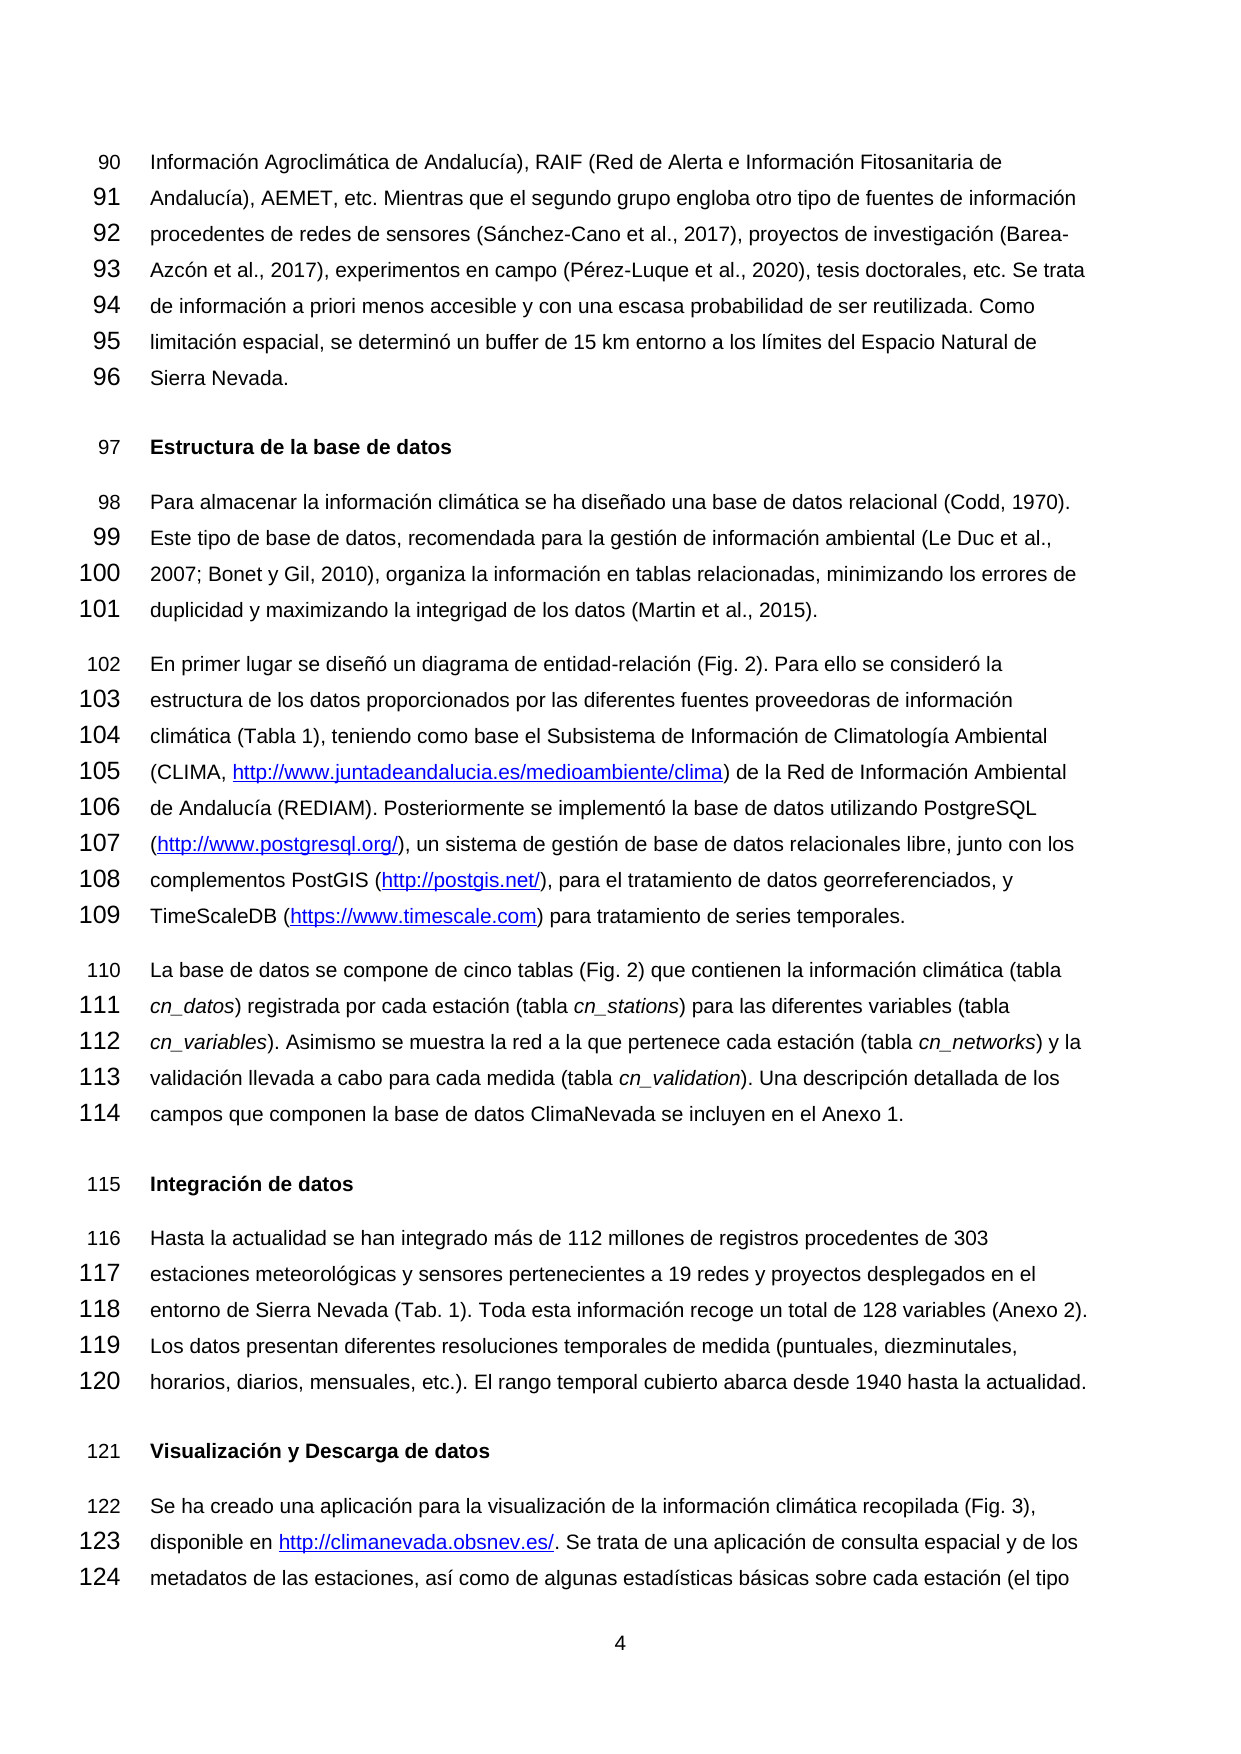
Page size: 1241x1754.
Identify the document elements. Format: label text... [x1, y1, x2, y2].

subtitle Integración de datos [150, 1171, 1090, 1195]
subtitle Visualización y Descarga de datos [150, 1439, 1090, 1463]
subtitle Estructura de la base de datos [150, 435, 1090, 459]
text En primer lugar se diseñó un diagrama de entidad-relación (Fig. 2). Para ello se consideró la estructura de los datos proporcionados por las diferentes fuentes proveedoras de información climática (Tabla 1), teniendo como base el Subsistema de Información de Climatología Ambiental (CLIMA, http://www.juntadeandalucia.es/medioambiente/clima) de la Red de Información Ambiental de Andalucía (REDIAM). Posteriormente se implementó la base de datos utilizando PostgreSQL (http://www.postgresql.org/), un sistema de gestión de base de datos relacionales libre, junto con los complementos PostGIS (http://postgis.net/), para el tratamiento de datos georreferenciados, y TimeScaleDB (https://www.timescale.com) para tratamiento de series temporales. [150, 652, 1090, 928]
text La base de datos se compone de cinco tablas (Fig. 2) que contienen la información climática (tabla cn_datos) registrada por cada estación (tabla cn_stations) para las diferentes variables (tabla cn_variables). Asimismo se muestra la red a la que pertenece cada estación (tabla cn_networks) y la validación llevada a cabo para cada medida (tabla cn_validation). Una descripción detallada de los campos que componen la base de datos ClimaNevada se incluyen en el Anexo 1. [150, 958, 1090, 1126]
